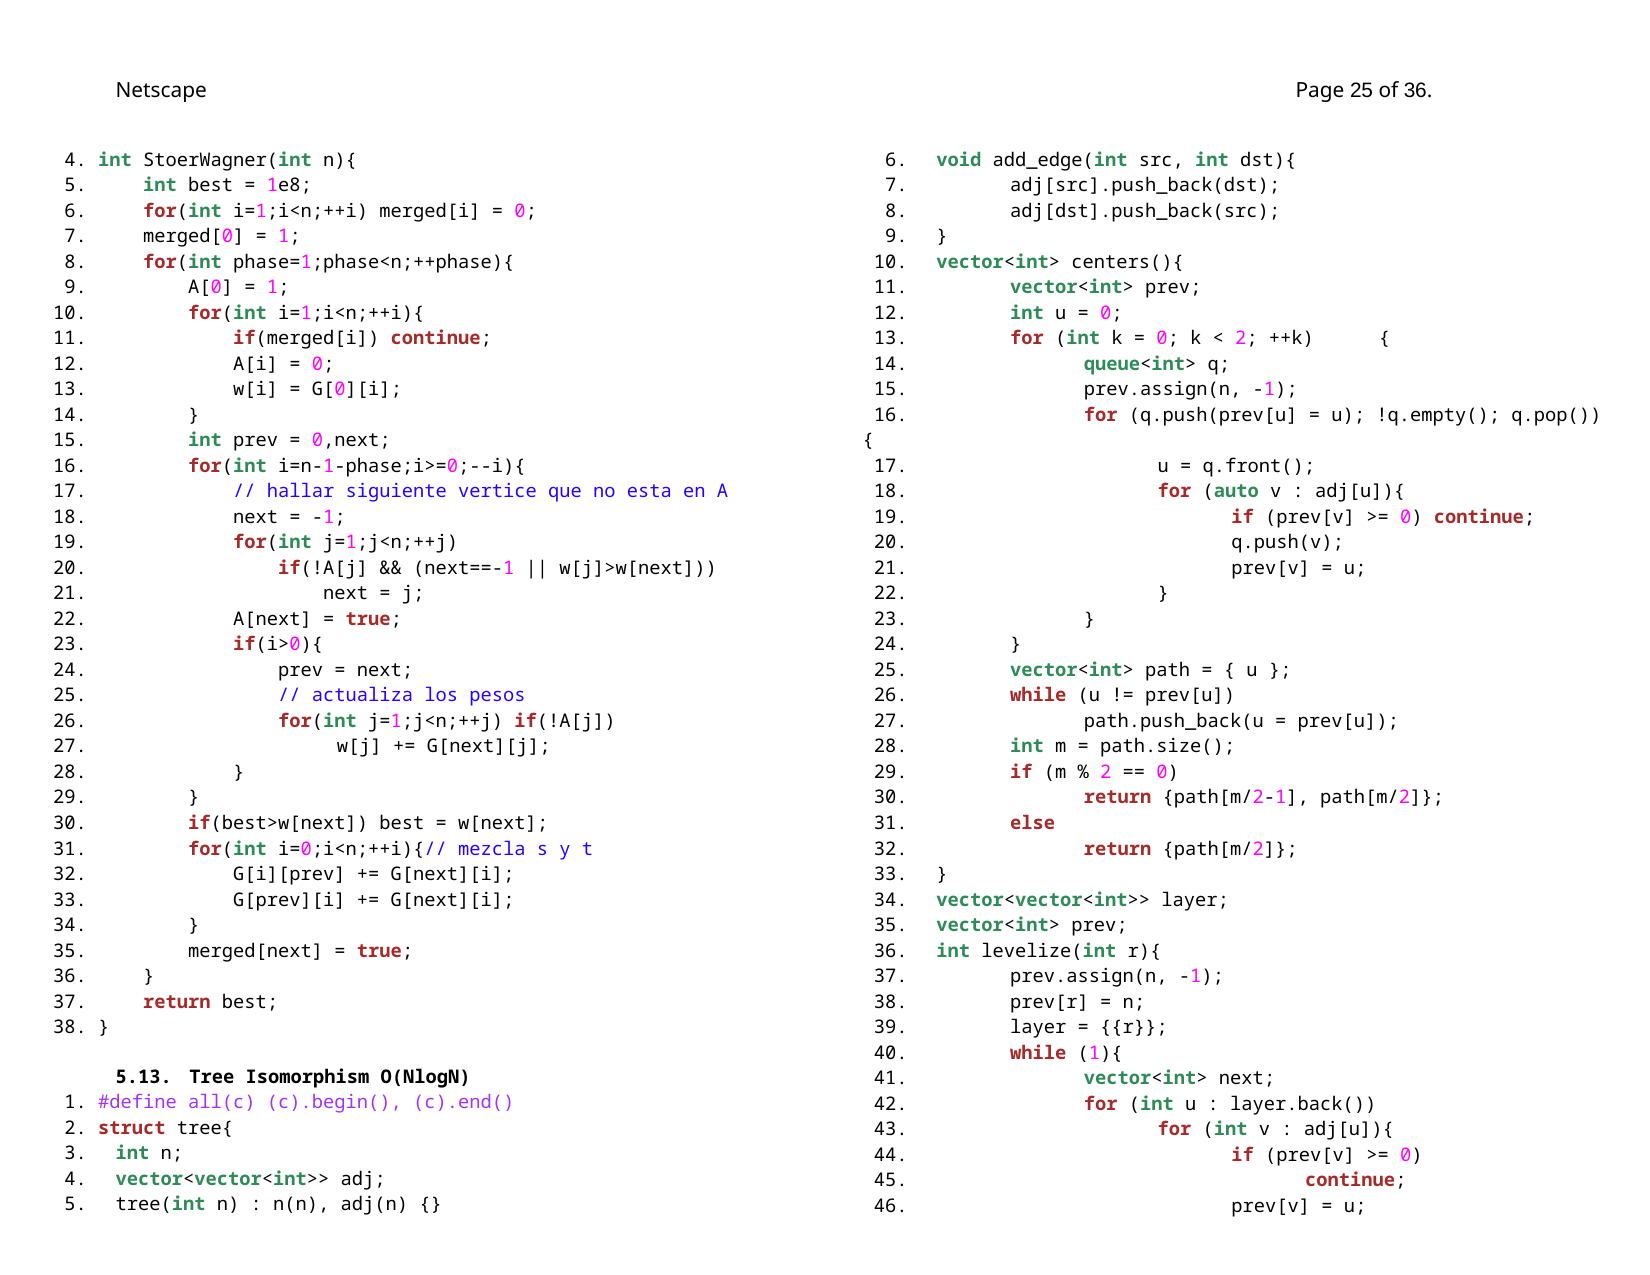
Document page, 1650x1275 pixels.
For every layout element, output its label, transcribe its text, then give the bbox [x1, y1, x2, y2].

text 11. vector<int> prev; [862, 273, 1608, 299]
text 15. prev.assign(n, -1); [862, 376, 1608, 401]
text 34. vector<vector<int>> layer; [862, 886, 1608, 911]
text 30. if(best>w[next]) best = w[next]; [42, 809, 787, 835]
text 26. while (u != prev[u]) [862, 682, 1608, 707]
text 14. queue<int> q; [862, 350, 1608, 376]
text 9. A[0] = 1; [42, 273, 787, 299]
text 4. int StoerWagner(int n){ [42, 146, 787, 171]
text 19. for(int j=1;j<n;++j) [42, 529, 787, 554]
text 6. void add_edge(int src, int dst){ [862, 146, 1608, 171]
text 37. prev.assign(n, -1); [862, 962, 1608, 988]
text 13. for (int k = 0; k < 2; ++k) { [862, 324, 1608, 350]
text 21. prev[v] = u; [862, 554, 1608, 580]
text 28. } [42, 758, 787, 784]
text 22. A[next] = true; [42, 605, 787, 631]
text 23. if(i>0){ [42, 631, 787, 656]
text 22. } [862, 580, 1608, 605]
text 18. next = -1; [42, 503, 787, 529]
text 33. } [862, 860, 1608, 886]
text 20. q.push(v); [862, 529, 1608, 554]
text 10. for(int i=1;i<n;++i){ [42, 299, 787, 324]
text 34. } [42, 911, 787, 937]
text 5.13. Tree Isomorphism O(NlogN) [42, 1063, 787, 1088]
text 23. } [862, 605, 1608, 631]
text 41. vector<int> next; [862, 1064, 1608, 1090]
text 40. while (1){ [862, 1039, 1608, 1064]
text 3. int n; [42, 1139, 787, 1165]
text 17. // hallar siguiente vertice que no esta en A [42, 478, 787, 503]
text 28. int m = path.size(); [862, 733, 1608, 758]
text 46. prev[v] = u; [862, 1192, 1608, 1218]
text 13. w[i] = G[0][i]; [42, 376, 787, 401]
text 26. for(int j=1;j<n;++j) if(!A[j]) [42, 707, 787, 733]
text 17. u = q.front(); [862, 452, 1608, 478]
text 33. G[prev][i] += G[next][i]; [42, 886, 787, 911]
text 7. adj[src].push_back(dst); [862, 171, 1608, 197]
text 19. if (prev[v] >= 0) continue; [862, 503, 1608, 529]
text 27. path.push_back(u = prev[u]); [862, 707, 1608, 733]
text 2. struct tree{ [42, 1114, 787, 1139]
text 36. } [42, 962, 787, 988]
text 5. int best = 1e8; [42, 171, 787, 197]
text 21. next = j; [42, 580, 787, 605]
text 31. else [862, 809, 1608, 835]
text 15. int prev = 0,next; [42, 427, 787, 452]
text 12. int u = 0; [862, 299, 1608, 324]
text 20. if(!A[j] && (next==-1 || w[j]>w[next])) [42, 554, 787, 580]
text 10. vector<int> centers(){ [862, 248, 1608, 273]
text 31. for(int i=0;i<n;++i){// mezcla s y t [42, 835, 787, 860]
text 38. prev[r] = n; [862, 988, 1608, 1013]
text 4. vector<vector<int>> adj; [42, 1165, 787, 1191]
text 32. return {path[m/2]}; [862, 835, 1608, 860]
text 29. if (m % 2 == 0) [862, 758, 1608, 784]
text 30. return {path[m/2-1], path[m/2]}; [862, 784, 1608, 809]
text 8. for(int phase=1;phase<n;++phase){ [42, 248, 787, 273]
text 16. for(int i=n-1-phase;i>=0;--i){ [42, 452, 787, 478]
text 37. return best; [42, 988, 787, 1013]
text 43. for (int v : adj[u]){ [862, 1116, 1608, 1141]
text 5. tree(int n) : n(n), adj(n) {} [42, 1191, 787, 1216]
text 25. vector<int> path = { u }; [862, 656, 1608, 682]
text 36. int levelize(int r){ [862, 937, 1608, 962]
text 27. w[j] += G[next][j]; [42, 733, 787, 758]
text 12. A[i] = 0; [42, 350, 787, 376]
text 1. #define all(c) (c).begin(), (c).end() [42, 1088, 787, 1114]
text 32. G[i][prev] += G[next][i]; [42, 860, 787, 886]
text 7. merged[0] = 1; [42, 222, 787, 248]
text 24. } [862, 631, 1608, 656]
text 38. } [42, 1013, 787, 1039]
text 42. for (int u : layer.back()) [862, 1090, 1608, 1116]
text 39. layer = {{r}}; [862, 1013, 1608, 1039]
text 16. for (q.push(prev[u] = u); !q.empty(); q.pop()){ [862, 401, 1608, 452]
text 11. if(merged[i]) continue; [42, 324, 787, 350]
text 45. continue; [862, 1167, 1608, 1192]
text 18. for (auto v : adj[u]){ [862, 478, 1608, 503]
text 24. prev = next; [42, 656, 787, 682]
text 35. merged[next] = true; [42, 937, 787, 962]
text 44. if (prev[v] >= 0) [862, 1141, 1608, 1167]
text 29. } [42, 784, 787, 809]
text 14. } [42, 401, 787, 427]
text 25. // actualiza los pesos [42, 682, 787, 707]
text 35. vector<int> prev; [862, 911, 1608, 937]
text 9. } [862, 222, 1608, 248]
text 6. for(int i=1;i<n;++i) merged[i] = 0; [42, 197, 787, 222]
text 8. adj[dst].push_back(src); [862, 197, 1608, 222]
